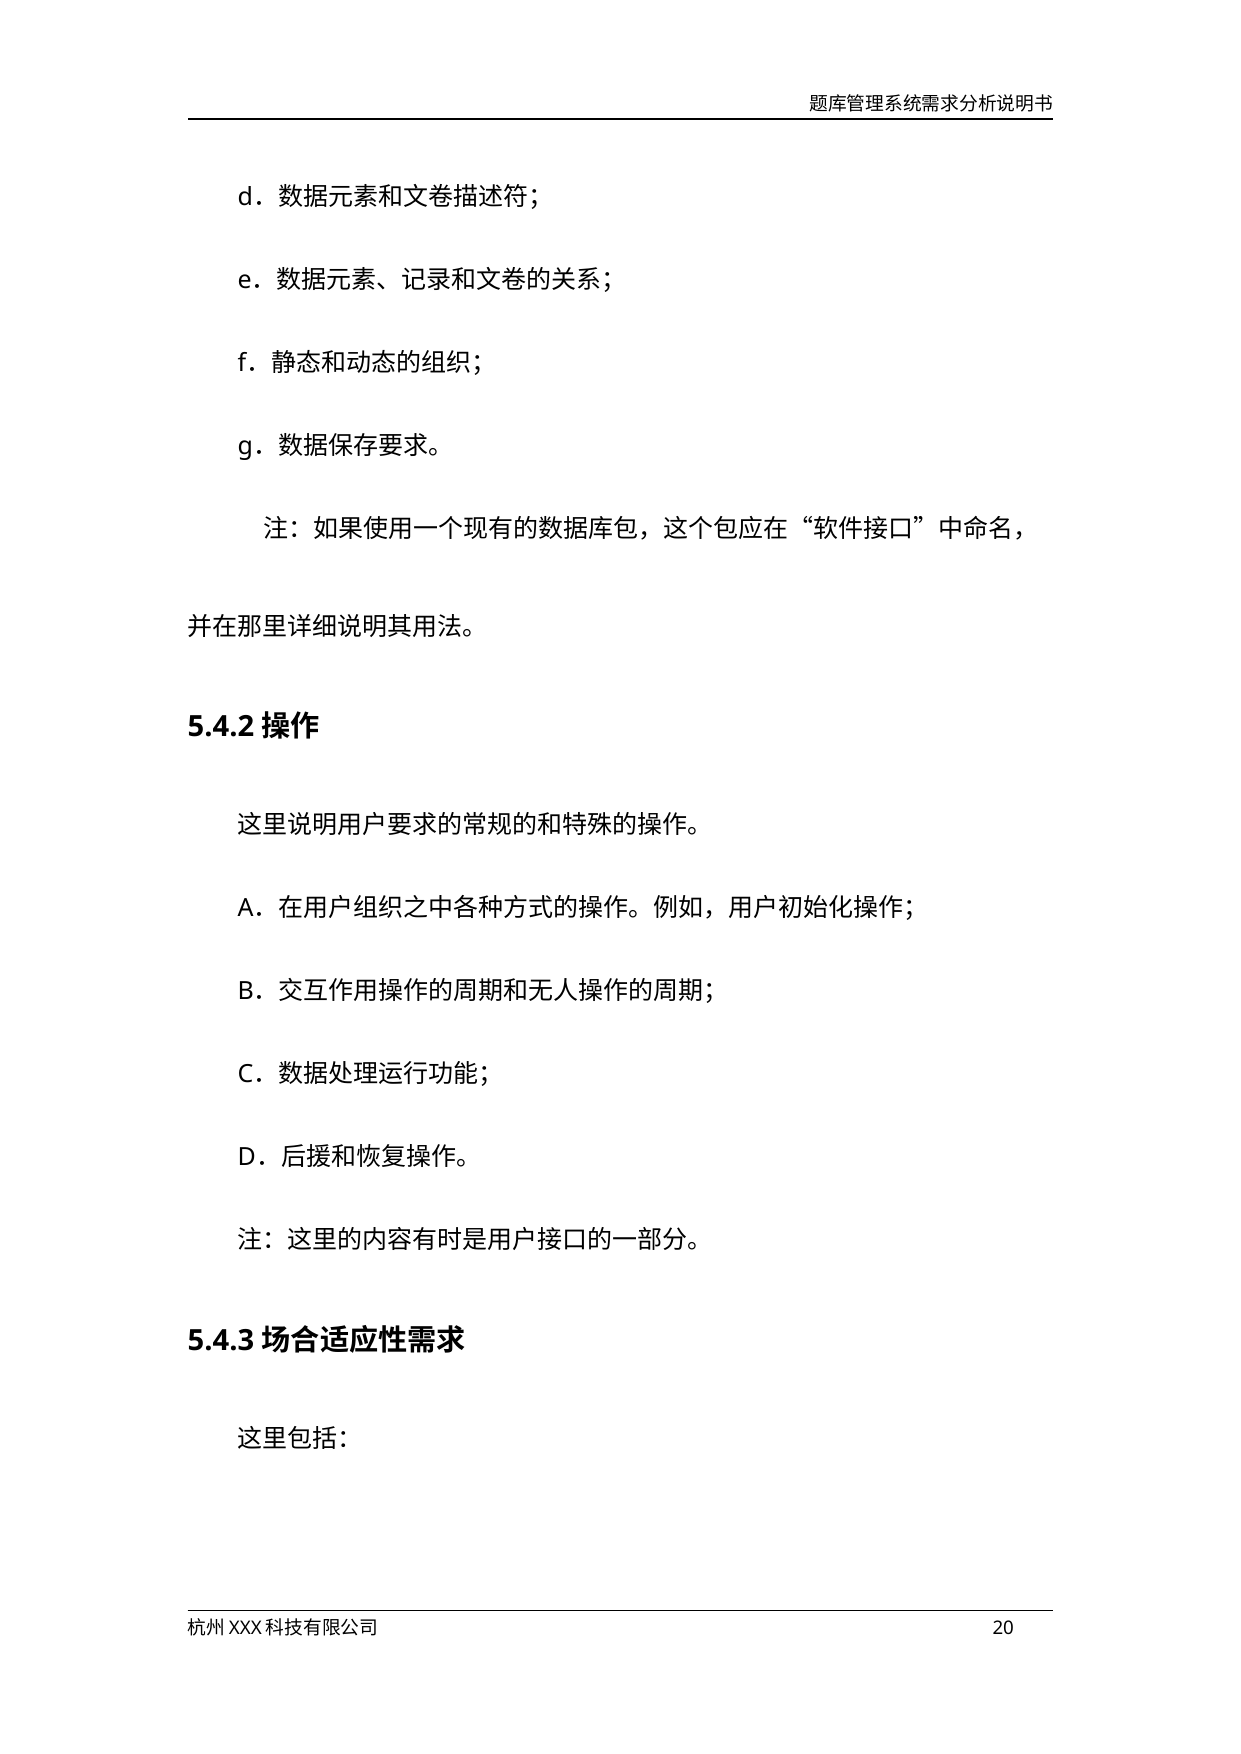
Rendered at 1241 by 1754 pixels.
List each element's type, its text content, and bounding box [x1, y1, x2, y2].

subtitle 操作 [187, 691, 1053, 756]
text g．数据保存要求。 [187, 411, 1053, 476]
text 注：如果使用一个现有的数据库包，这个包应在“软件接口”中命名，并在那里详细说明其用法。 [187, 494, 1053, 657]
text B．交互作用操作的周期和无人操作的周期； [187, 956, 1053, 1021]
text 这里包括： [187, 1404, 1053, 1469]
text D．后援和恢复操作。 [187, 1122, 1053, 1187]
text e．数据元素、记录和文卷的关系； [187, 245, 1053, 310]
text d．数据元素和文卷描述符； [187, 162, 1053, 227]
subtitle 场合适应性需求 [187, 1305, 1053, 1370]
text 这里说明用户要求的常规的和特殊的操作。 [187, 790, 1053, 855]
text C．数据处理运行功能； [187, 1039, 1053, 1104]
text A．在用户组织之中各种方式的操作。例如，用户初始化操作； [187, 873, 1053, 938]
text 注：这里的内容有时是用户接口的一部分。 [187, 1206, 1053, 1271]
text f．静态和动态的组织； [187, 328, 1053, 393]
